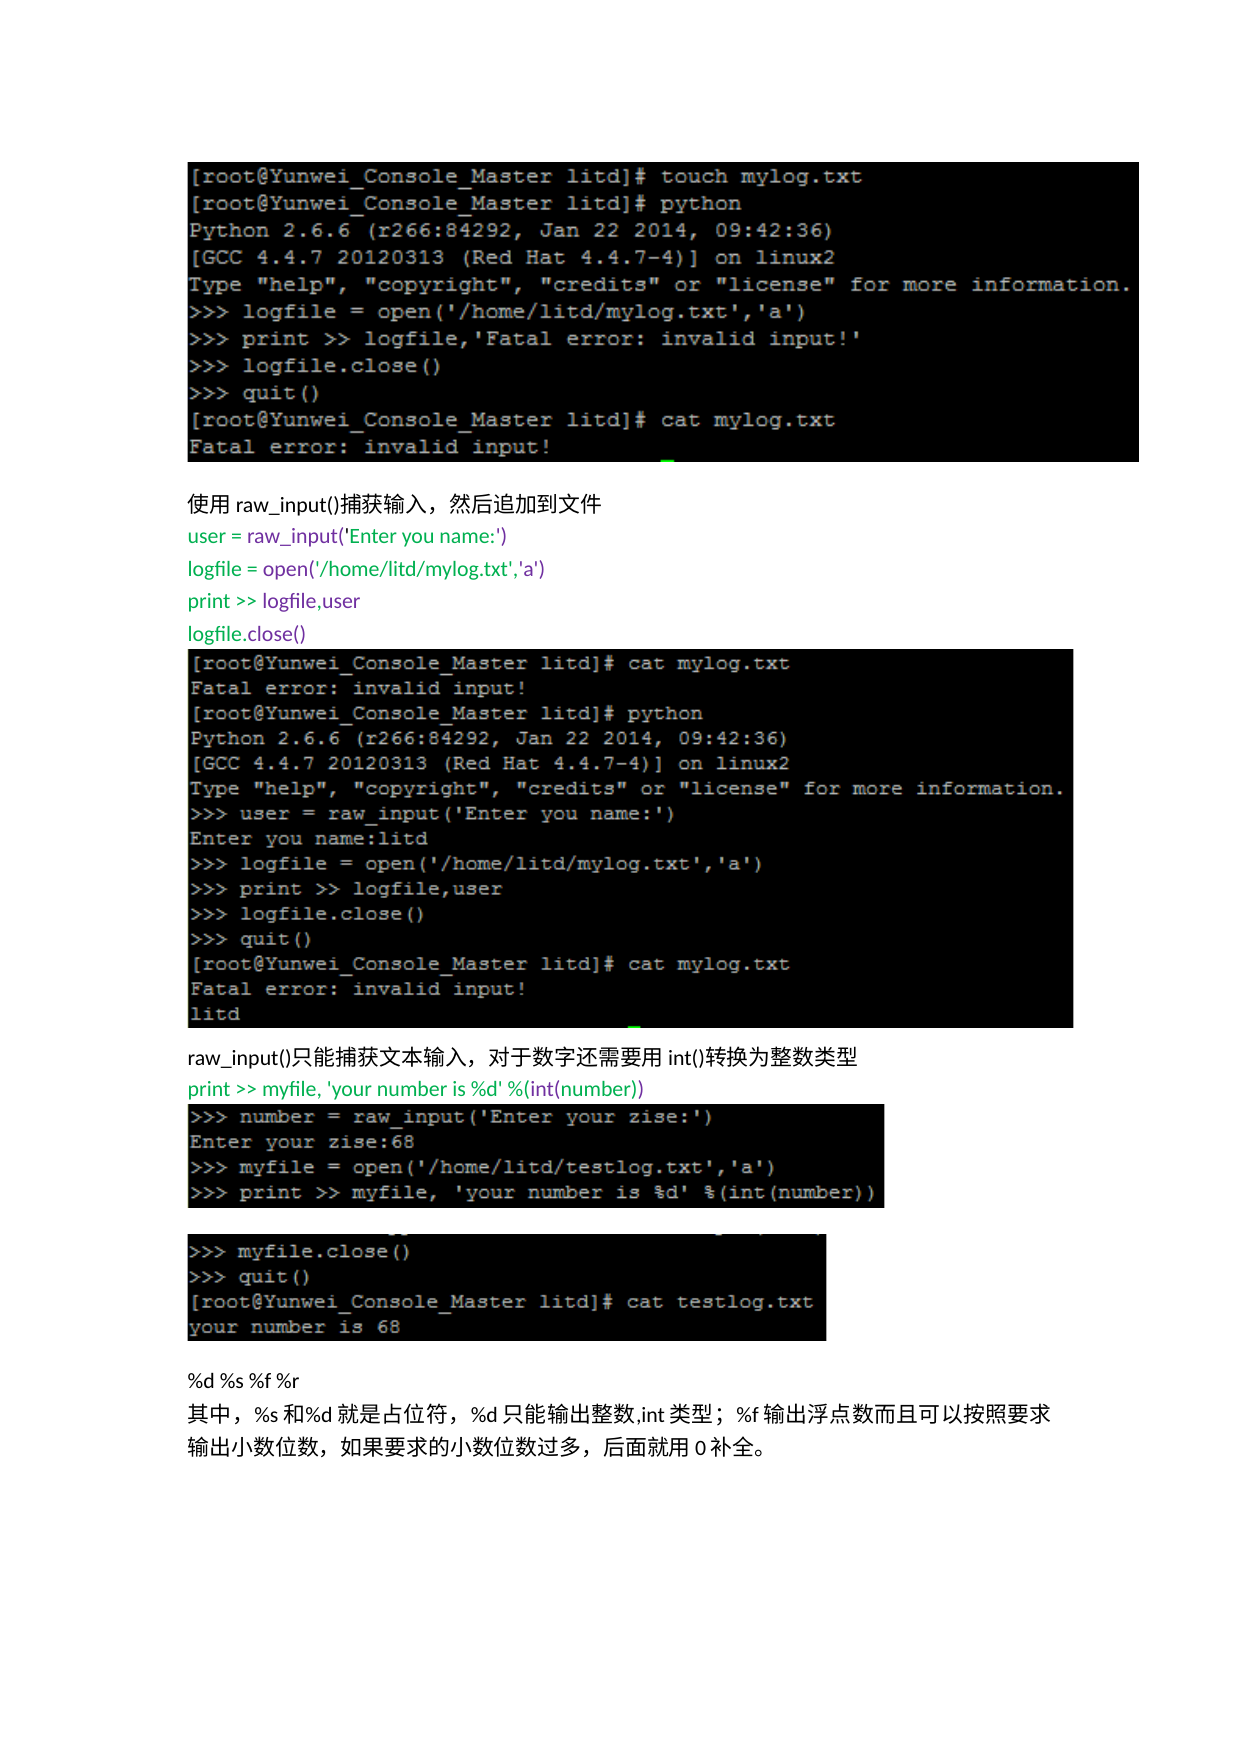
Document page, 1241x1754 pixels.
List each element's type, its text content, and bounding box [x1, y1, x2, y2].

text logfile = open('/home/litd/mylog.txt','a') [187, 552, 1053, 584]
picture [187, 649, 1074, 1028]
text %d %s %f %r [187, 1364, 1053, 1397]
text print >> myfile, 'your number is %d' %(int(number)) [187, 1072, 1053, 1104]
text user = raw_input('Enter you name:') [187, 519, 1053, 552]
picture [187, 162, 1139, 462]
text 其中，%s和%d就是占位符，%d只能输出整数,int类型；%f输出浮点数而且可以按照要求输出小数位数，如果要求的小数位数过多，后面就用0补全。 [187, 1397, 1053, 1462]
picture [187, 1234, 827, 1341]
text 使用raw_input()捕获输入，然后追加到文件 [187, 487, 1053, 519]
text raw_input()只能捕获文本输入，对于数字还需要用int()转换为整数类型 [187, 1039, 1053, 1072]
text logfile.close() [187, 617, 1053, 649]
text print >> logfile,user [187, 584, 1053, 617]
picture [187, 1104, 885, 1208]
